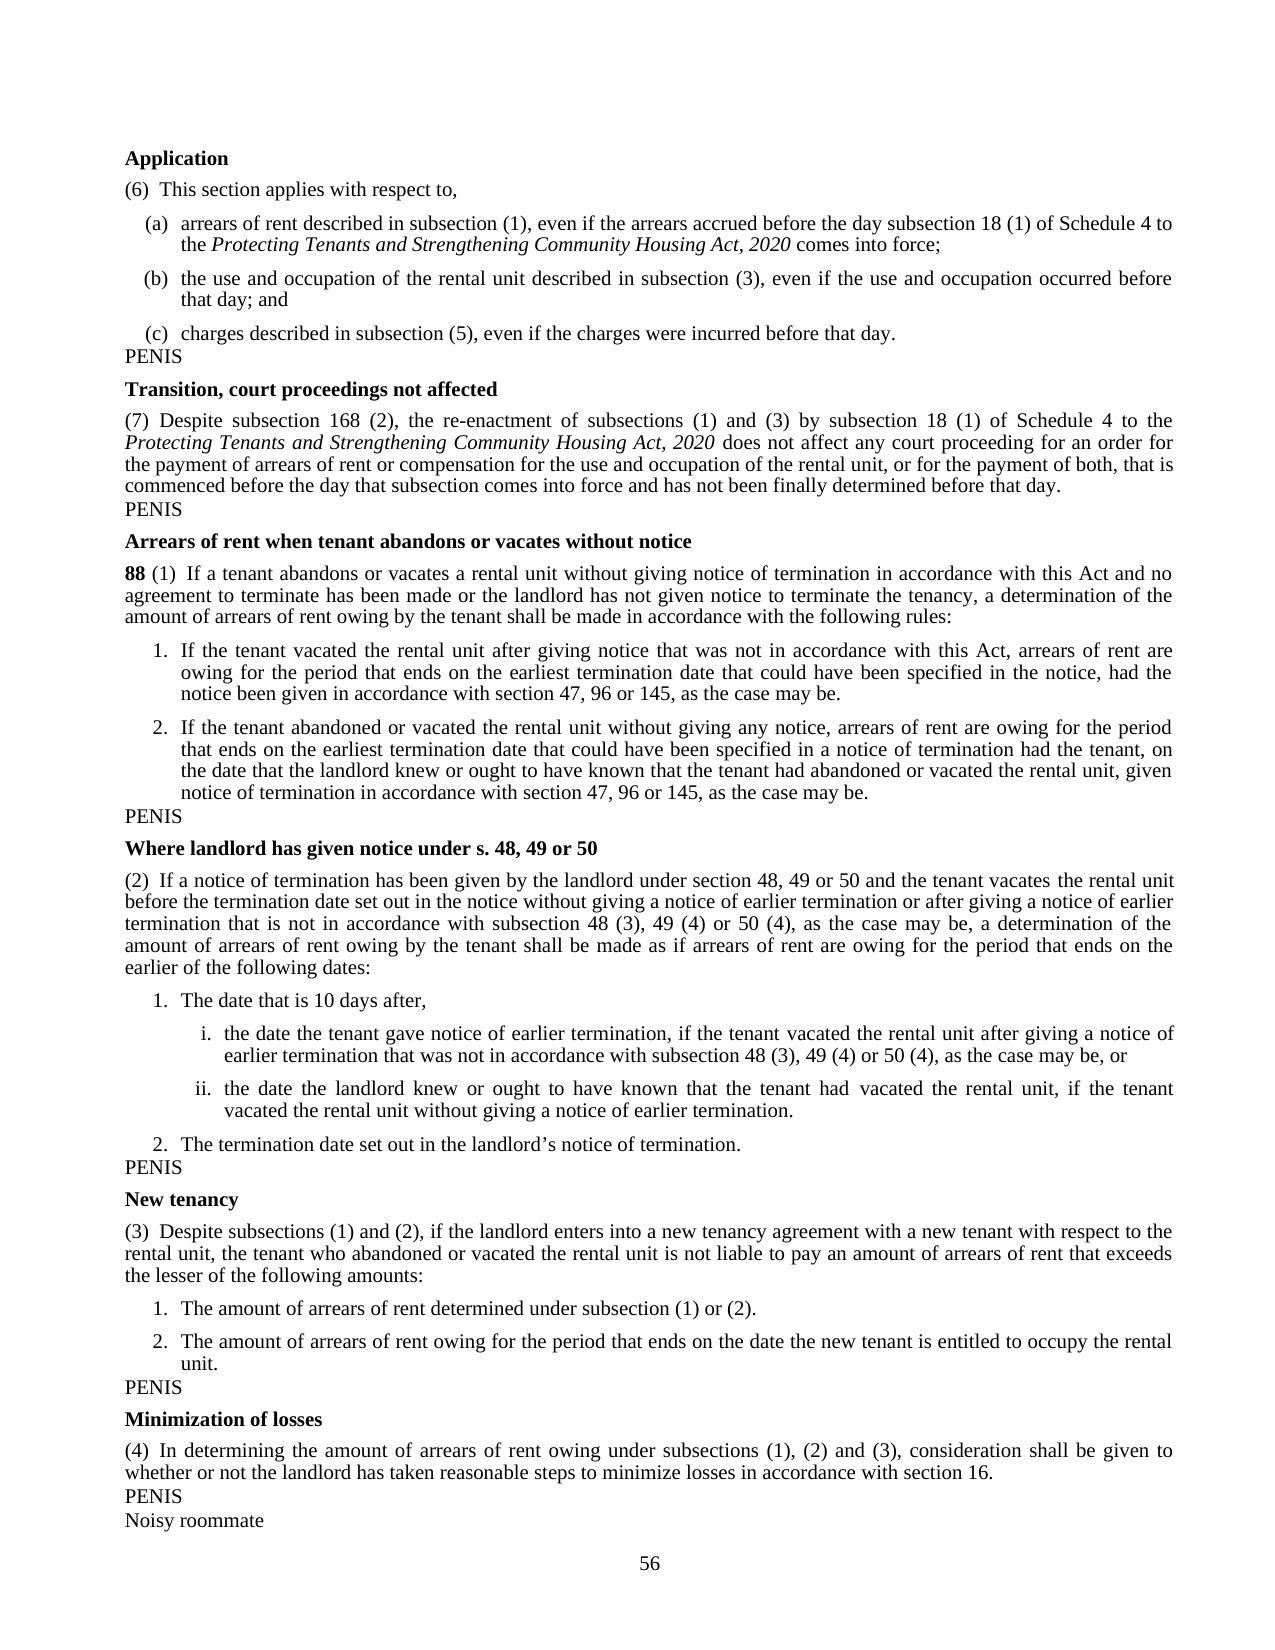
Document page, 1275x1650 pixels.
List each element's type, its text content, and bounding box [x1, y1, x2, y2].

text (b) the use and occupation of the rental unit described in subsection (3), even if the use and occupation occurred before that day; and [124, 268, 1174, 311]
text 2. The termination date set out in the landlord’s notice of termination. [124, 1133, 1174, 1155]
text Transition, court proceedings not affected [124, 381, 1174, 400]
text PENIS [124, 1155, 1174, 1179]
text i. the date the tenant gave notice of earlier termination, if the tenant vacated the rental unit after giving a notice of earlier termination that was not in accordance with subsection 48 (3), 49 (4) or 50 (4), as the case may be, or [124, 1023, 1174, 1067]
text Noisy roommate [124, 1508, 1174, 1532]
text PENIS [124, 497, 1174, 521]
text Minimization of losses [124, 1411, 1174, 1430]
text 1. If the tenant vacated the rental unit after giving notice that was not in accordance with this Act, arrears of rent are owing for the period that ends on the earliest termination date that could have been specified in the notice, had the notice been given in accordance with section 47, 96 or 145, as the case may be. [124, 640, 1174, 705]
text (4) In determining the amount of arrears of rent owing under subsections (1), (2) and (3), consideration shall be given to whether or not the landlord has taken reasonable steps to minimize losses in accordance with section 16. [124, 1441, 1174, 1484]
text ii. the date the landlord knew or ought to have known that the tenant had vacated the rental unit, if the tenant vacated the rental unit without giving a notice of earlier termination. [124, 1078, 1174, 1122]
text (7) Despite subsection 168 (2), the re-enactment of subsections (1) and (3) by subsection 18 (1) of Schedule 4 to the Protecting Tenants and Strengthening Community Housing Act, 2020 does not affect any court proceeding for an order for the payment of arrears of rent or compensation for the use and occupation of the rental unit, or for the payment of both, that is commenced before the day that subsection comes into force and has not been finally determined before that day. [124, 410, 1174, 497]
text Application [124, 150, 1174, 169]
text (c) charges described in subsection (5), even if the charges were incurred before that day. [124, 323, 1174, 344]
text 1. The date that is 10 days after, [124, 990, 1174, 1012]
text (a) arrears of rent described in subsection (1), even if the arrears accrued before the day subsection 18 (1) of Schedule 4 to the Protecting Tenants and Strengthening Community Housing Act, 2020 comes into force; [124, 212, 1174, 256]
text PENIS [124, 1375, 1174, 1399]
text New tenancy [124, 1192, 1174, 1211]
text 2. The amount of arrears of rent owing for the period that ends on the date the new tenant is entitled to occupy the rental unit. [124, 1331, 1174, 1375]
text (2) If a notice of termination has been given by the landlord under section 48, 49 or 50 and the tenant vacates the rental unit before the termination date set out in the notice without giving a notice of earlier termination or after giving a notice of earlier termination that is not in accordance with subsection 48 (3), 49 (4) or 50 (4), as the case may be, a determination of the amount of arrears of rent owing by the tenant shall be made as if arrears of rent are owing for the period that ends on the earlier of the following dates: [124, 869, 1174, 978]
text 1. The amount of arrears of rent determined under subsection (1) or (2). [124, 1298, 1174, 1320]
text (3) Despite subsections (1) and (2), if the landlord enters into a new tenancy agreement with a new tenant with respect to the rental unit, the tenant who abandoned or vacated the rental unit is not liable to pay an amount of arrears of rent that exceeds the lesser of the following amounts: [124, 1221, 1174, 1286]
text Where landlord has given notice under s. 48, 49 or 50 [124, 840, 1174, 859]
text PENIS [124, 344, 1174, 368]
text PENIS [124, 804, 1174, 828]
text (6) This section applies with respect to, [124, 179, 1174, 201]
text Arrears of rent when tenant abandons or vacates without notice [124, 534, 1174, 553]
text PENIS [124, 1484, 1174, 1508]
text 88 (1) If a tenant abandons or vacates a rental unit without giving notice of termination in accordance with this Act and no agreement to terminate has been made or the landlord has not given notice to terminate the tenancy, a determination of the amount of arrears of rent owing by the tenant shall be made in accordance with the following rules: [124, 563, 1174, 628]
text 2. If the tenant abandoned or vacated the rental unit without giving any notice, arrears of rent are owing for the period that ends on the earliest termination date that could have been specified in a notice of termination had the tenant, on the date that the landlord knew or ought to have known that the tenant had abandoned or vacated the rental unit, given notice of termination in accordance with section 47, 96 or 145, as the case may be. [124, 717, 1174, 804]
